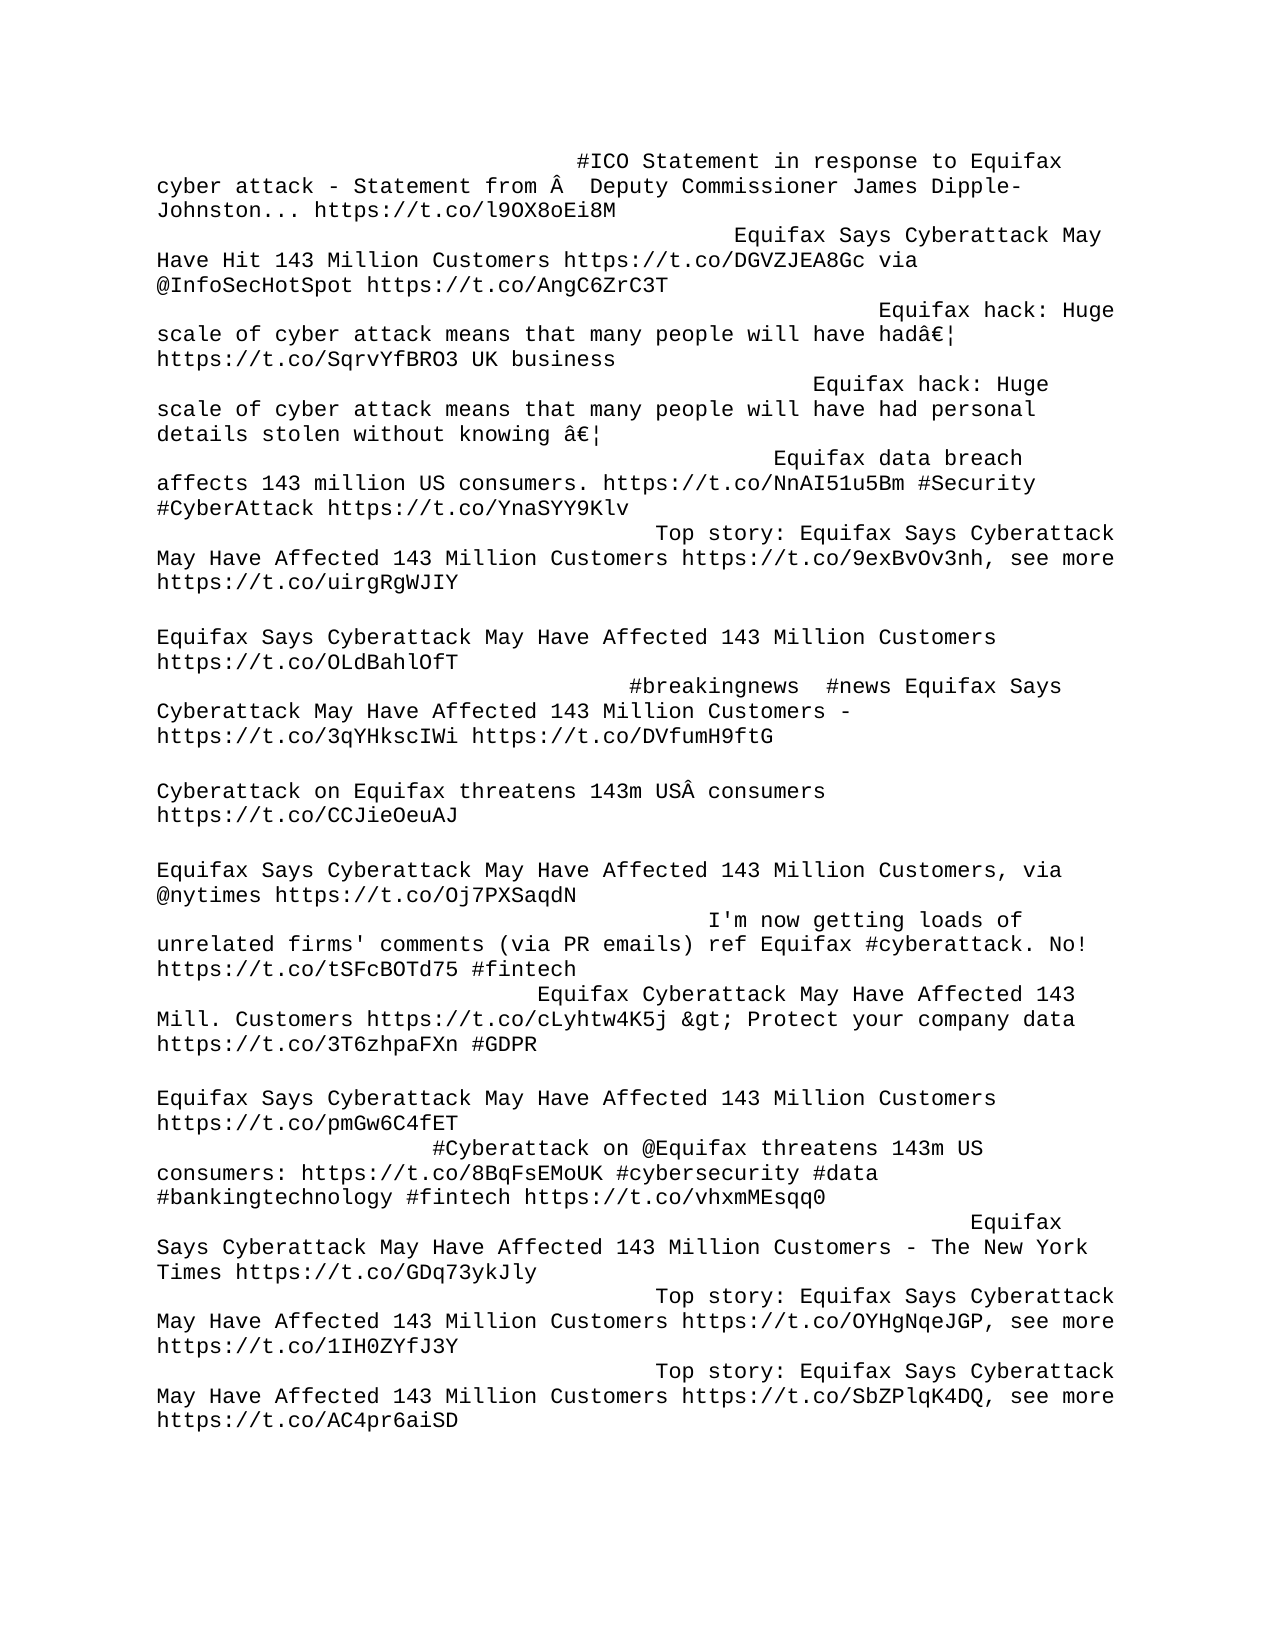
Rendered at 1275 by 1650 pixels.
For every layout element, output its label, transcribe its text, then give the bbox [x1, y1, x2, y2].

text Equifax Says Cyberattack May Have Affected 143 Million Customers https://t.co/pmGw6C4fET [156, 1057, 1118, 1137]
text Equifax Says Cyberattack May Have Hit 143 Million Customers https://t.co/DGVZJEA8Gc via @InfoSecHotSpot https://t.co/AngC6ZrC3T [156, 224, 1118, 299]
text Cyberattack on Equifax threatens 143m USÂ consumers https://t.co/CCJieOeuAJ [156, 750, 1118, 829]
text Equifax Says Cyberattack May Have Affected 143 Million Customers https://t.co/OLdBahlOfT [156, 596, 1118, 676]
text Top story: Equifax Says Cyberattack May Have Affected 143 Million Customers https://t.co/OYHgNqeJGP, see more https://t.co/1IH0ZYfJ3Y [156, 1286, 1118, 1360]
text I'm now getting loads of unrelated firms' comments (via PR emails) ref Equifax #cyberattack. No! https://t.co/tSFcBOTd75 #fintech [156, 909, 1118, 983]
text #Cyberattack on @Equifax threatens 143m US consumers: https://t.co/8BqFsEMoUK #cybersecurity #data #bankingtechnology #fintech https://t.co/vhxmMEsqq0 [156, 1137, 1118, 1211]
text Equifax Cyberattack May Have Affected 143 Mill. Customers https://t.co/cLyhtw4K5j &gt; Protect your company data https://t.co/3T6zhpaFXn #GDPR [156, 983, 1118, 1057]
text Equifax hack: Huge scale of cyber attack means that many people will have had personal details stolen without knowing â€¦ [156, 373, 1118, 447]
text #ICO Statement in response to Equifax cyber attack - Statement from Â Deputy Commissioner James Dipple-Johnston... https://t.co/l9OX8oEi8M [156, 150, 1118, 224]
text #breakingnews #news Equifax Says Cyberattack May Have Affected 143 Million Customers - https://t.co/3qYHkscIWi https://t.co/DVfumH9ftG [156, 676, 1118, 750]
text Top story: Equifax Says Cyberattack May Have Affected 143 Million Customers https://t.co/SbZPlqK4DQ, see more https://t.co/AC4pr6aiSD [156, 1360, 1118, 1434]
text Equifax Says Cyberattack May Have Affected 143 Million Customers, via @nytimes https://t.co/Oj7PXSaqdN [156, 829, 1118, 909]
text Equifax data breach affects 143 million US consumers. https://t.co/NnAI51u5Bm #Security #CyberAttack https://t.co/YnaSYY9Klv [156, 447, 1118, 522]
text Equifax Says Cyberattack May Have Affected 143 Million Customers - The New York Times https://t.co/GDq73ykJly [156, 1211, 1118, 1286]
text Top story: Equifax Says Cyberattack May Have Affected 143 Million Customers https://t.co/9exBvOv3nh, see more https://t.co/uirgRgWJIY [156, 522, 1118, 596]
text Equifax hack: Huge scale of cyber attack means that many people will have hadâ€¦ https://t.co/SqrvYfBRO3 UK business [156, 299, 1118, 373]
